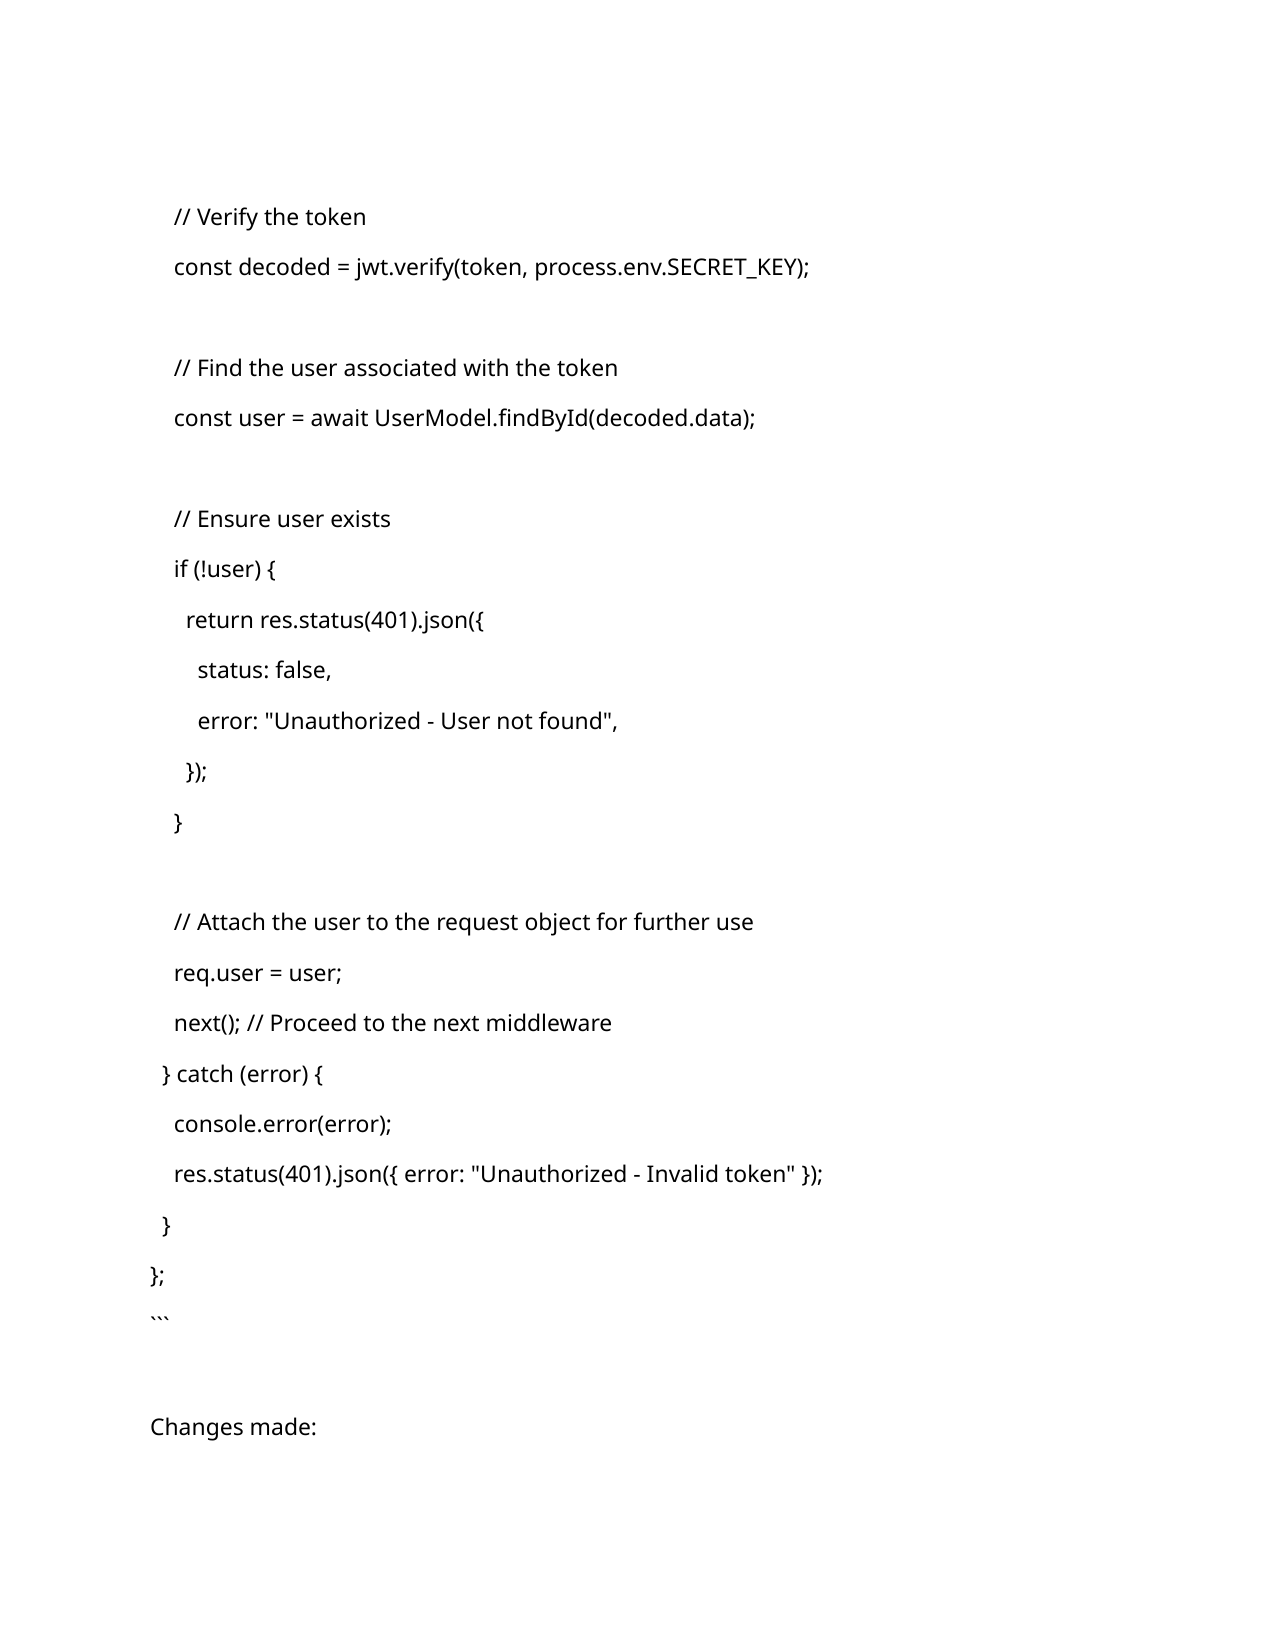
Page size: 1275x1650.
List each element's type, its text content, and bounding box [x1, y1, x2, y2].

text } [150, 1209, 1125, 1240]
text }; [150, 1259, 1125, 1290]
text if (!user) { [150, 553, 1125, 584]
text return res.status(401).json({ [150, 604, 1125, 635]
text status: false, [150, 654, 1125, 685]
text error: "Unauthorized - User not found", [150, 704, 1125, 736]
text next(); // Proceed to the next middleware [150, 1007, 1125, 1038]
text // Find the user associated with the token [150, 352, 1125, 383]
text Changes made: [150, 1410, 1125, 1442]
text const user = await UserModel.findById(decoded.data); [150, 402, 1125, 433]
text } [150, 805, 1125, 837]
text console.error(error); [150, 1108, 1125, 1139]
text } catch (error) { [150, 1057, 1125, 1089]
text // Verify the token [150, 200, 1125, 232]
text ``` [150, 1309, 1125, 1341]
text // Ensure user exists [150, 503, 1125, 534]
text // Attach the user to the request object for further use [150, 906, 1125, 937]
text req.user = user; [150, 957, 1125, 988]
text res.status(401).json({ error: "Unauthorized - Invalid token" }); [150, 1158, 1125, 1189]
text }); [150, 755, 1125, 786]
text const decoded = jwt.verify(token, process.env.SECRET_KEY); [150, 251, 1125, 282]
